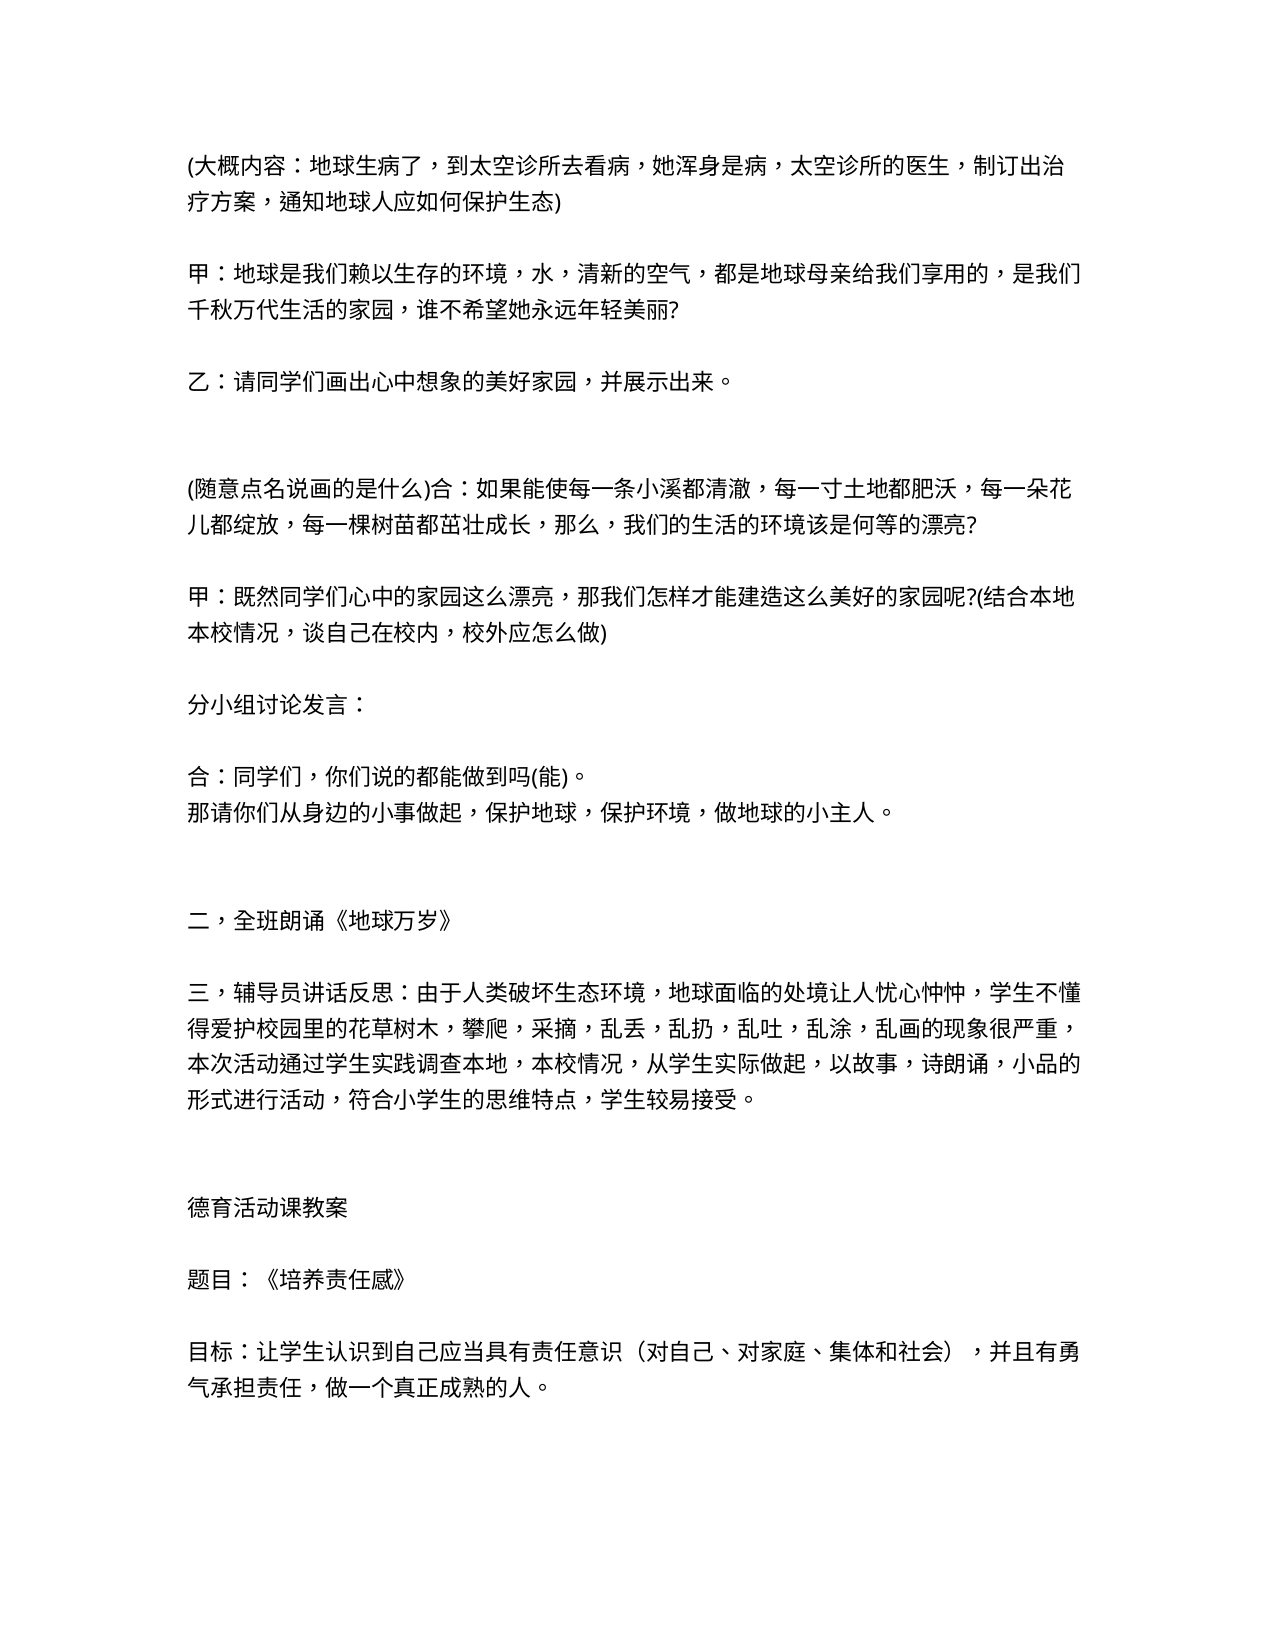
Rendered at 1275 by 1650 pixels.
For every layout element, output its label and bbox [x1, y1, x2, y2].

text [187, 150, 1087, 1475]
